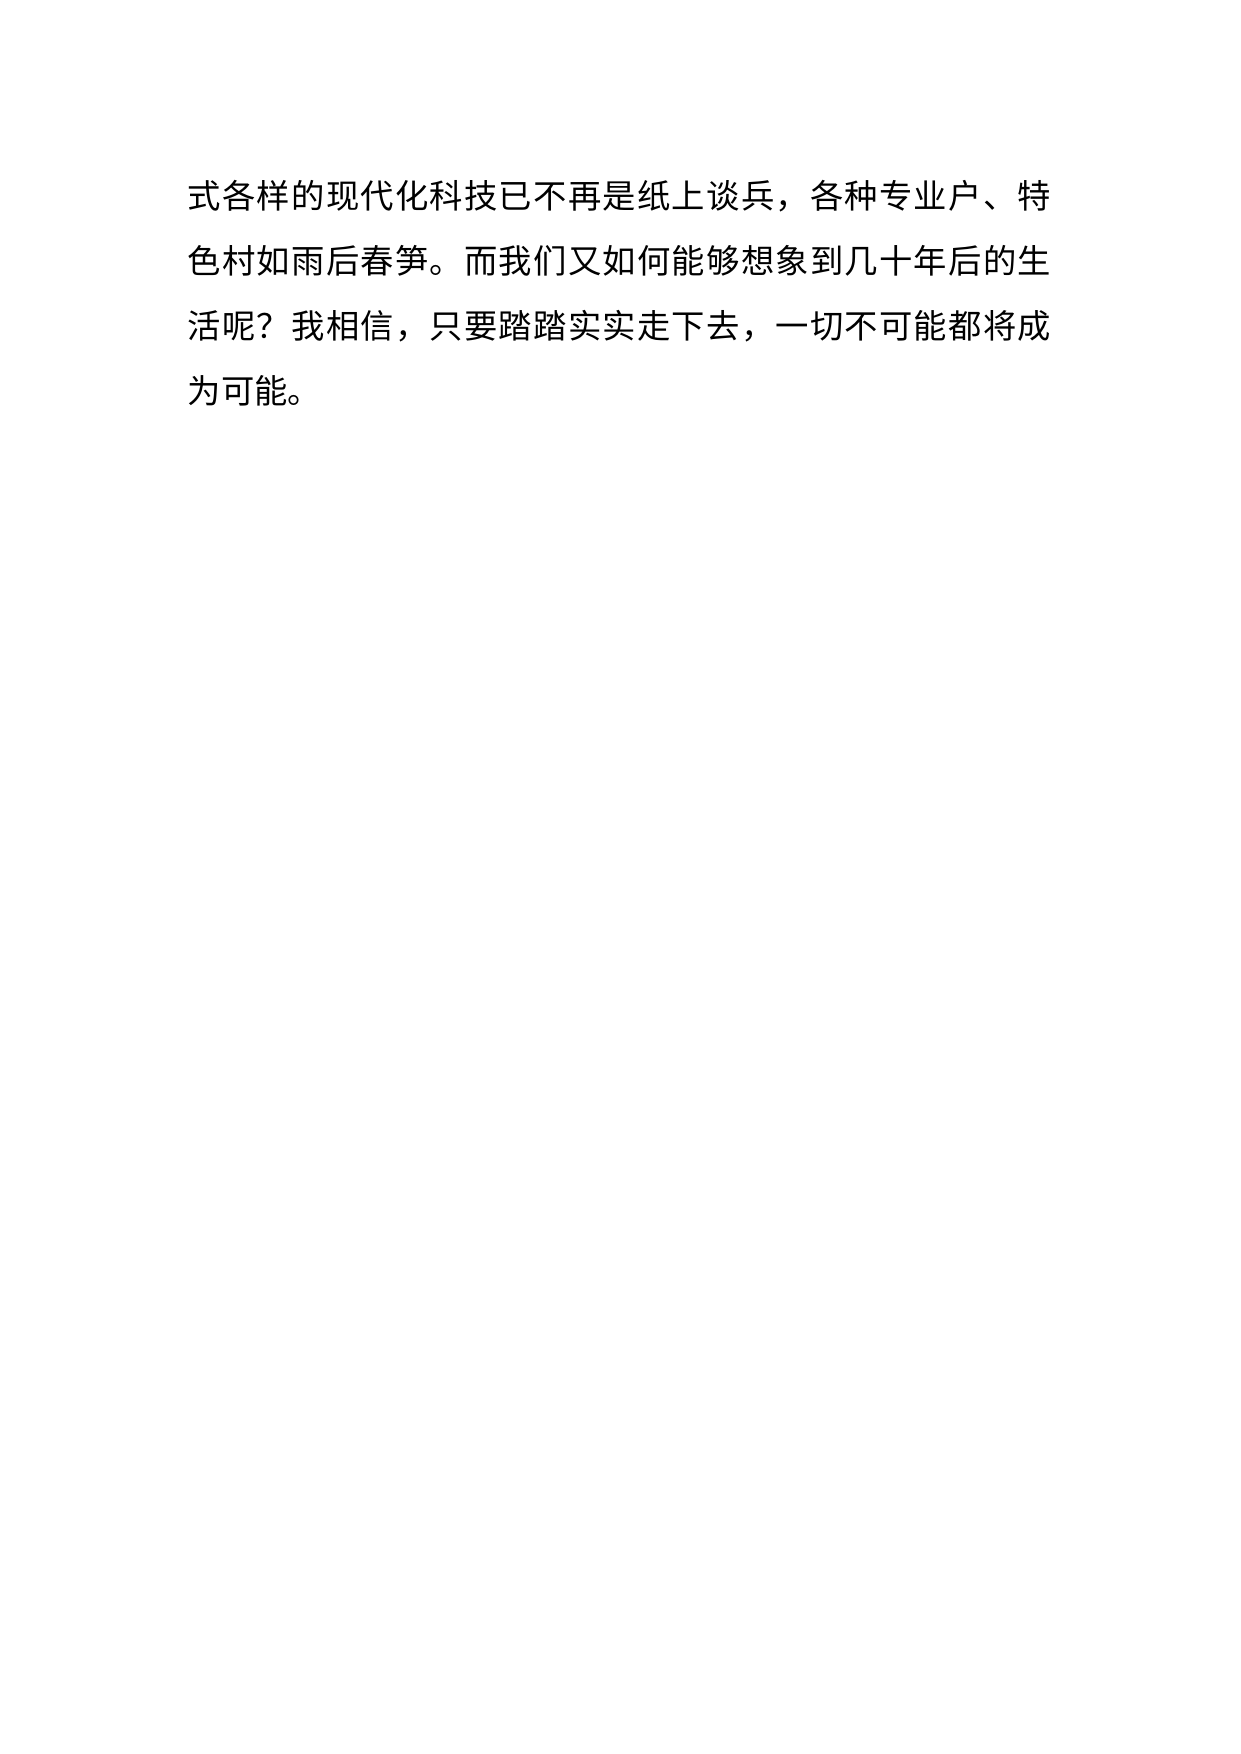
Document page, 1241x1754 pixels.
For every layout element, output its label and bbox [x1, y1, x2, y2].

text [187, 162, 1053, 422]
